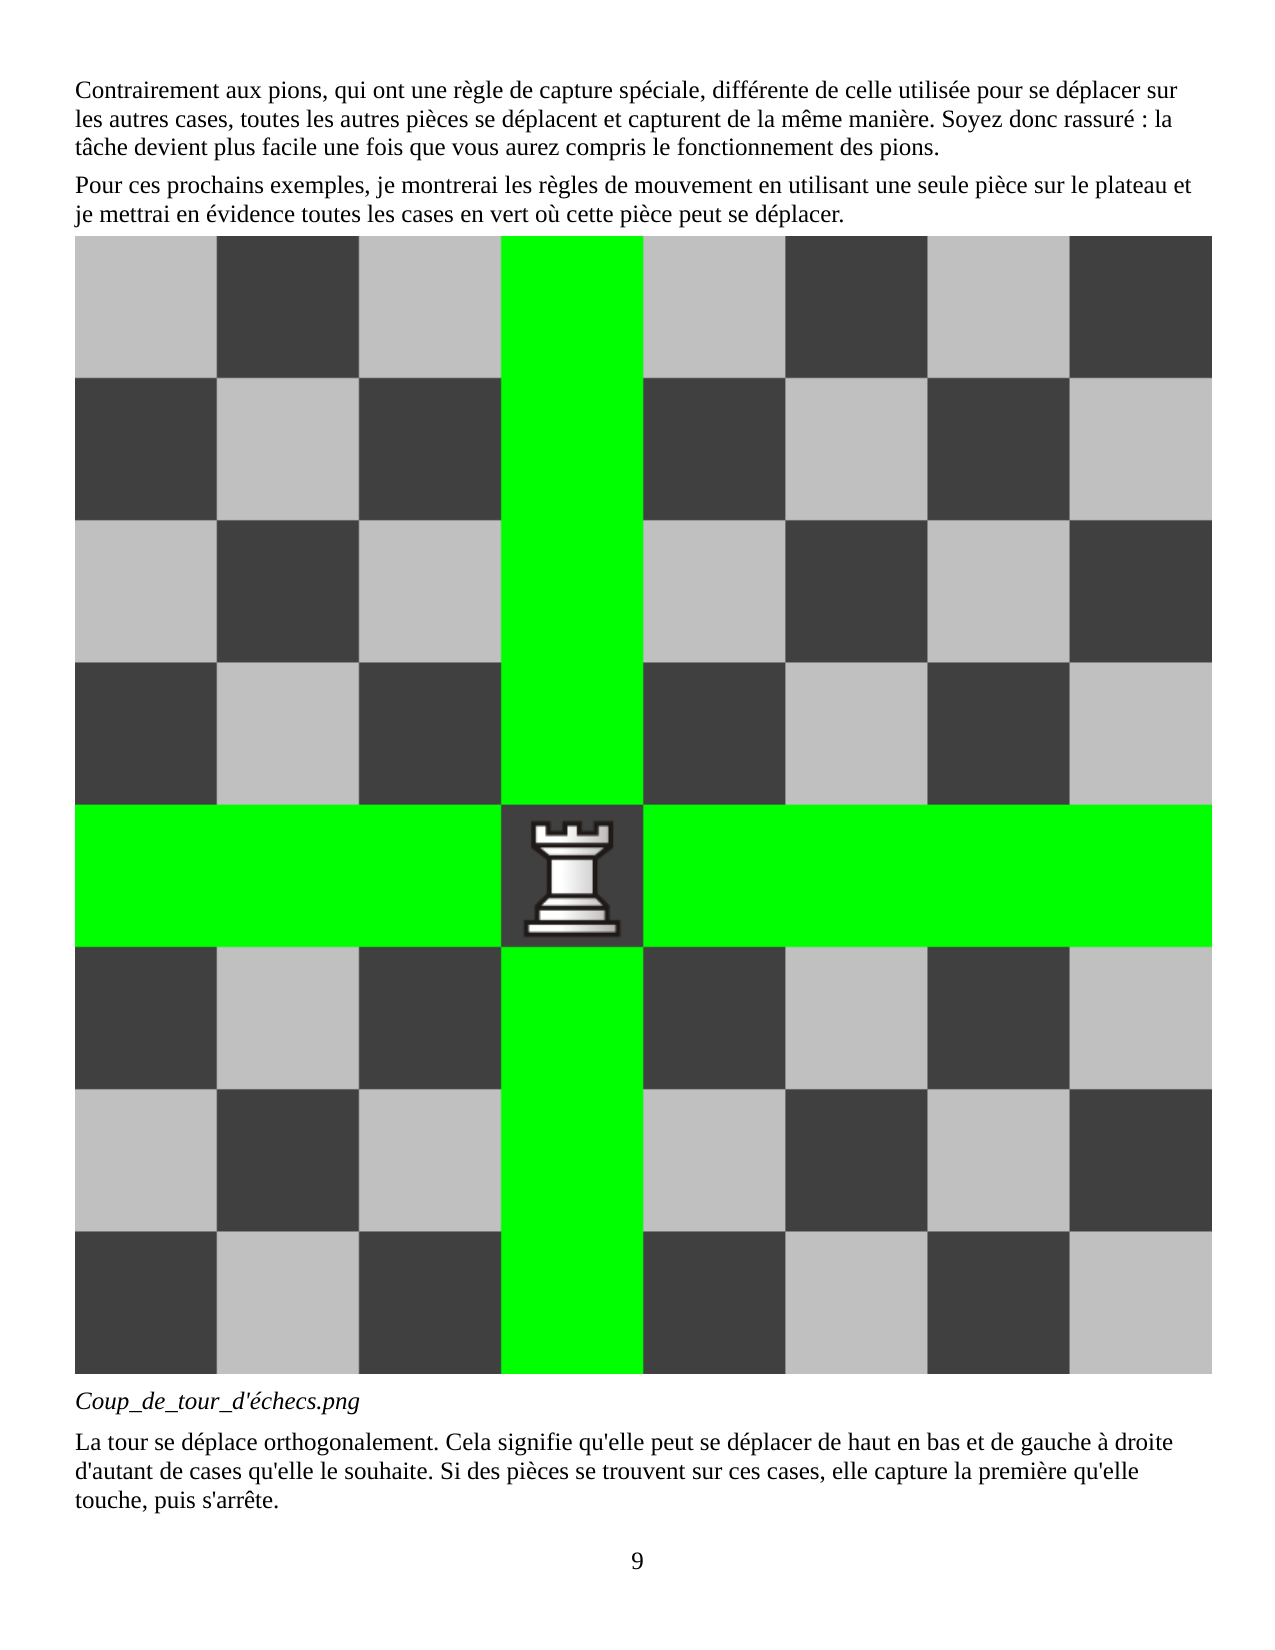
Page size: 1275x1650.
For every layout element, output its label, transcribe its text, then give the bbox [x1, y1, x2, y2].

text La tour se déplace orthogonalement. Cela signifie qu'elle peut se déplacer de haut en bas et de gauche à droite d'autant de cases qu'elle le souhaite. Si des pièces se trouvent sur ces cases, elle capture la première qu'elle touche, puis s'arrête. [75, 1427, 1200, 1513]
text Coup_de_tour_d'échecs.png [75, 1386, 1200, 1415]
text Pour ces prochains exemples, je montrerai les règles de mouvement en utilisant une seule pièce sur le plateau et je mettrai en évidence toutes les cases en vert où cette pièce peut se déplacer. [75, 170, 1200, 228]
text Contrairement aux pions, qui ont une règle de capture spéciale, différente de celle utilisée pour se déplacer sur les autres cases, toutes les autres pièces se déplacent et capturent de la même manière. Soyez donc rassuré : la tâche devient plus facile une fois que vous aurez compris le fonctionnement des pions. [75, 75, 1200, 161]
picture [75, 236, 1212, 1374]
